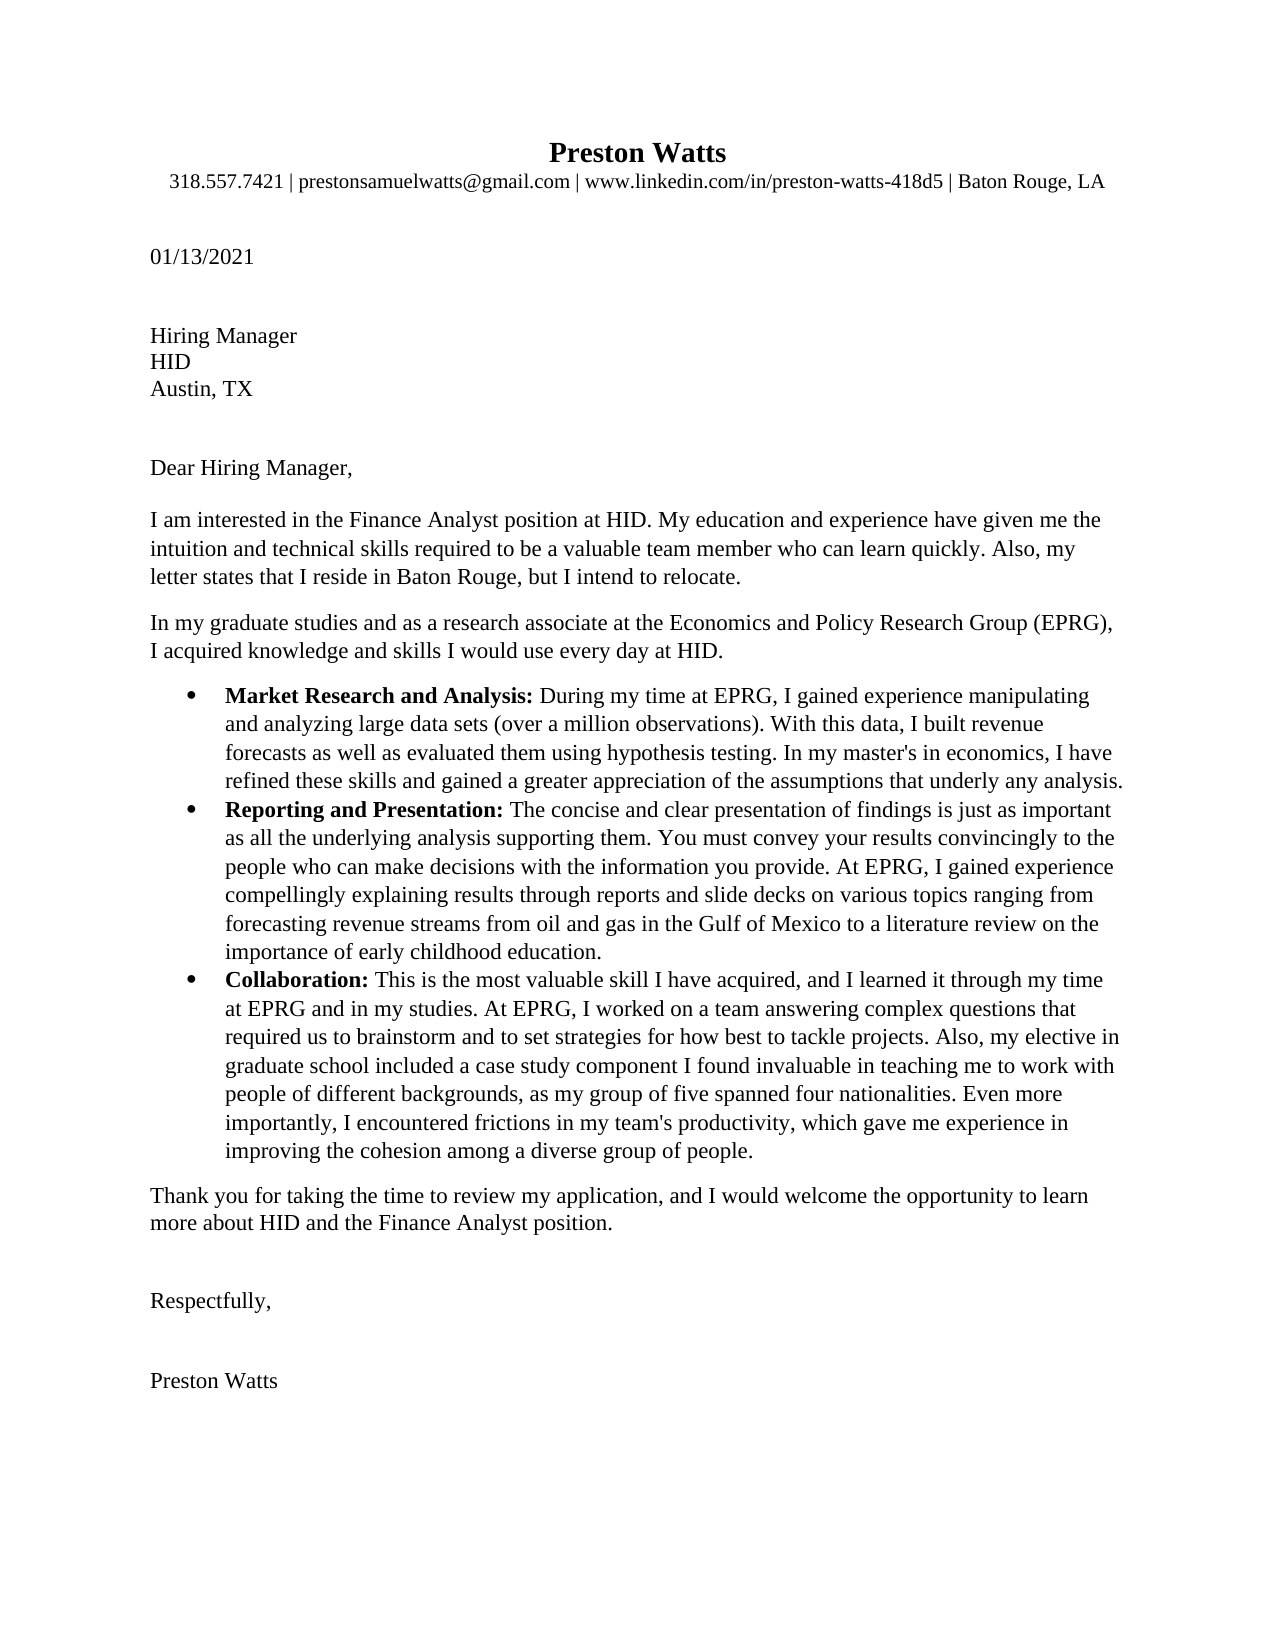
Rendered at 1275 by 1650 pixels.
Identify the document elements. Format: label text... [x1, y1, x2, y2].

text HID [150, 348, 1125, 375]
text 318.557.7421 | prestonsamuelwatts@gmail.com | www.linkedin.com/in/preston-watts-418d5 | Baton Rouge, LA [150, 168, 1125, 193]
text Dear Hiring Manager, [150, 454, 1125, 480]
text In my graduate studies and as a research associate at the Economics and Policy Research Group (EPRG), I acquired knowledge and skills I would use every day at HID. [150, 608, 1125, 663]
list Reporting and Presentation: The concise and clear presentation of findings is just as important as all the underlying analysis supporting them. You must convey your results convincingly to the people who can make decisions with the information you provide. At EPRG, I gained experience compellingly explaining results through reports and slide decks on various topics ranging from forecasting revenue streams from oil and gas in the Gulf of Mexico to a literature review on the importance of early childhood education. [187, 796, 1125, 964]
text Thank you for taking the time to review my application, and I would welcome the opportunity to learn more about HID and the Finance Analyst position. [150, 1182, 1125, 1235]
text 01/13/2021 [150, 243, 1125, 269]
list Collaboration: This is the most valuable skill I have acquired, and I learned it through my time at EPRG and in my studies. At EPRG, I worked on a team answering complex questions that required us to brainstorm and to set strategies for how best to tackle projects. Also, my elective in graduate school included a case study component I found invaluable in teaching me to work with people of different backgrounds, as my group of five spanned four nationalities. Even more importantly, I encountered frictions in my team's productivity, which gave me experience in improving the cohesion among a diverse group of people. [187, 966, 1125, 1163]
text Austin, TX [150, 375, 1125, 401]
text Preston Watts [150, 135, 1125, 168]
text Respectfully, [150, 1288, 1125, 1314]
text I am interested in the Finance Analyst position at HID. My education and experience have given me the intuition and technical skills required to be a valuable team member who can learn quickly. Also, my letter states that I reside in Baton Rouge, but I intend to relocate. [150, 507, 1125, 590]
text Preston Watts [150, 1367, 1125, 1393]
text Hiring Manager [150, 322, 1125, 348]
list Market Research and Analysis: During my time at EPRG, I gained experience manipulating and analyzing large data sets (over a million observations). With this data, I built revenue forecasts as well as evaluated them using hypothesis testing. In my master's in economics, I have refined these skills and gained a greater appreciation of the assumptions that underly any analysis. [187, 682, 1125, 794]
